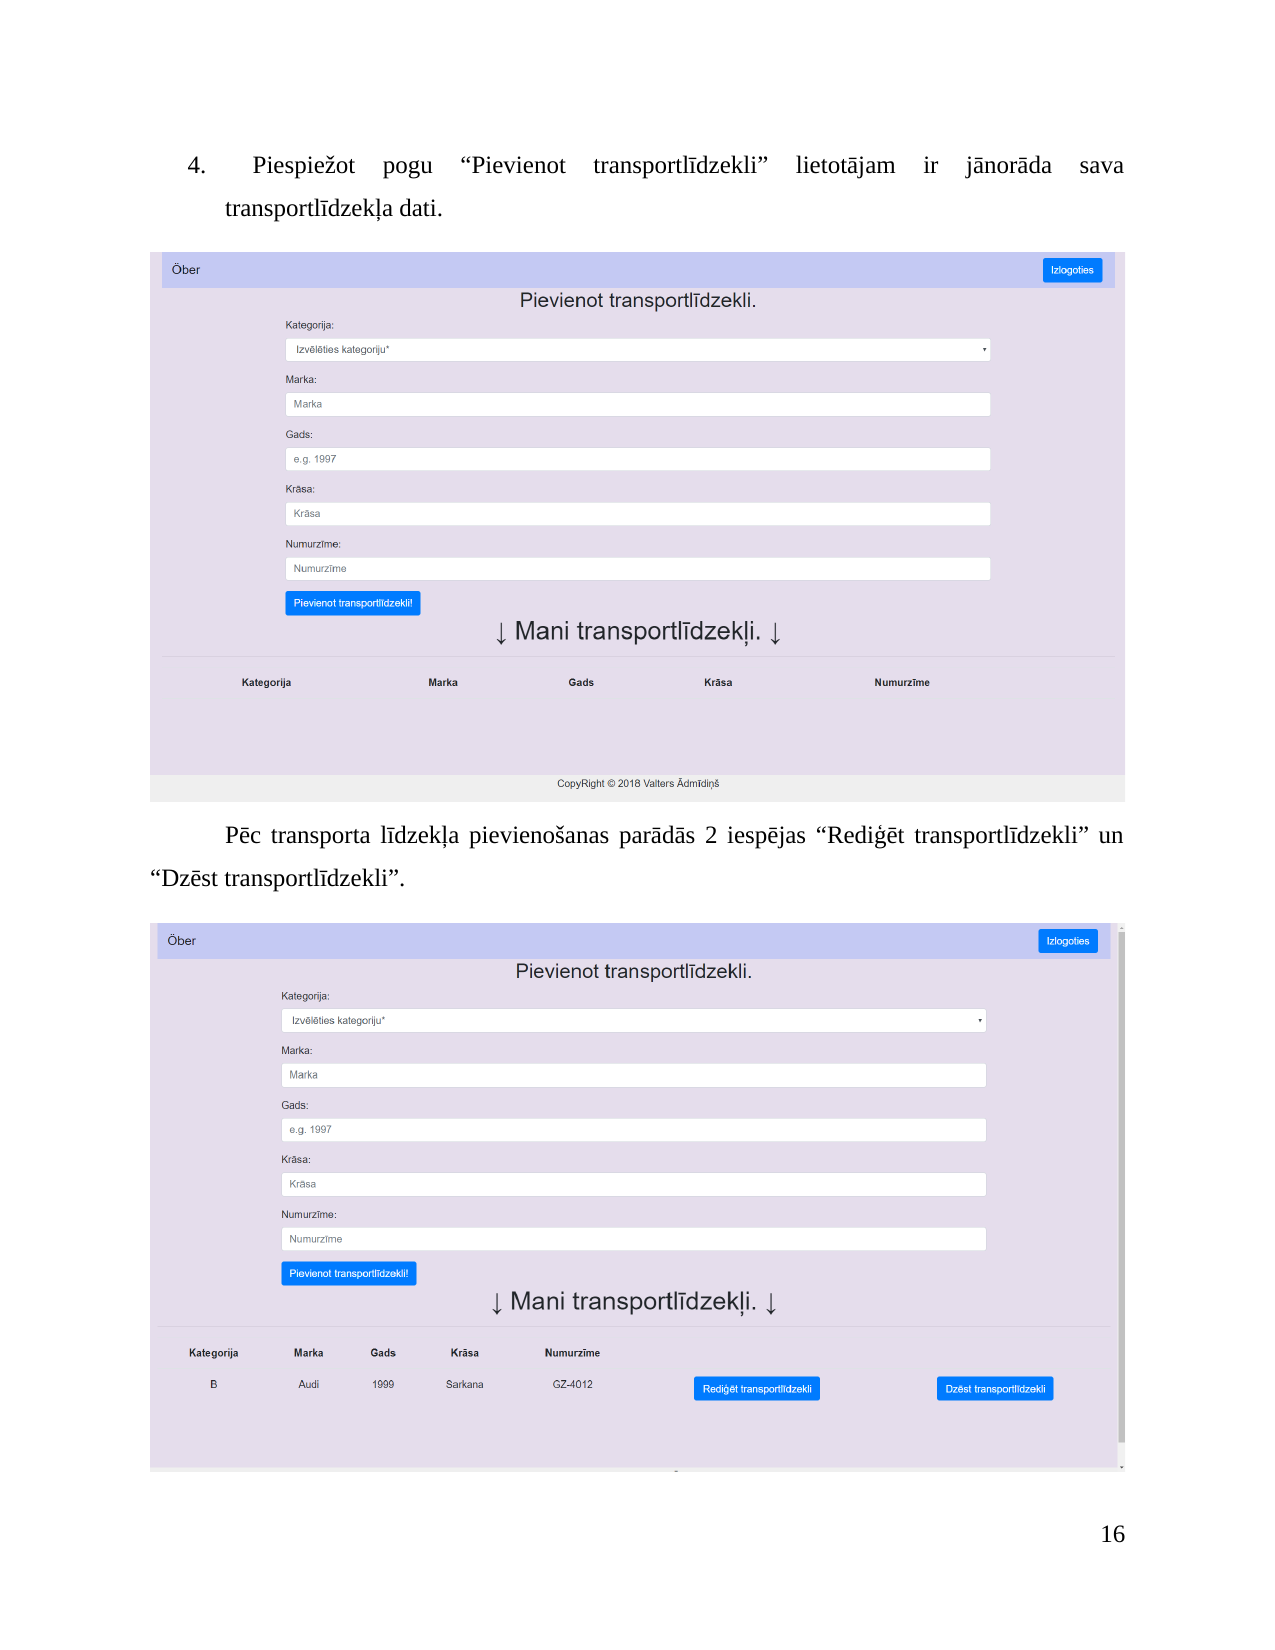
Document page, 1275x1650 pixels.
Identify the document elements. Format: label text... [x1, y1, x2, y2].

list Piespiežot pogu “Pievienot transportlīdzekli” lietotājam ir jānorāda sava transportlīdzekļa dati. [187, 150, 1125, 222]
text Pēc transporta līdzekļa pievienošanas parādās 2 iespējas “Rediģēt transportlīdzekli” un “Dzēst transportlīdzekli”. [150, 820, 1125, 892]
picture [150, 252, 1125, 802]
picture [150, 923, 1125, 1472]
